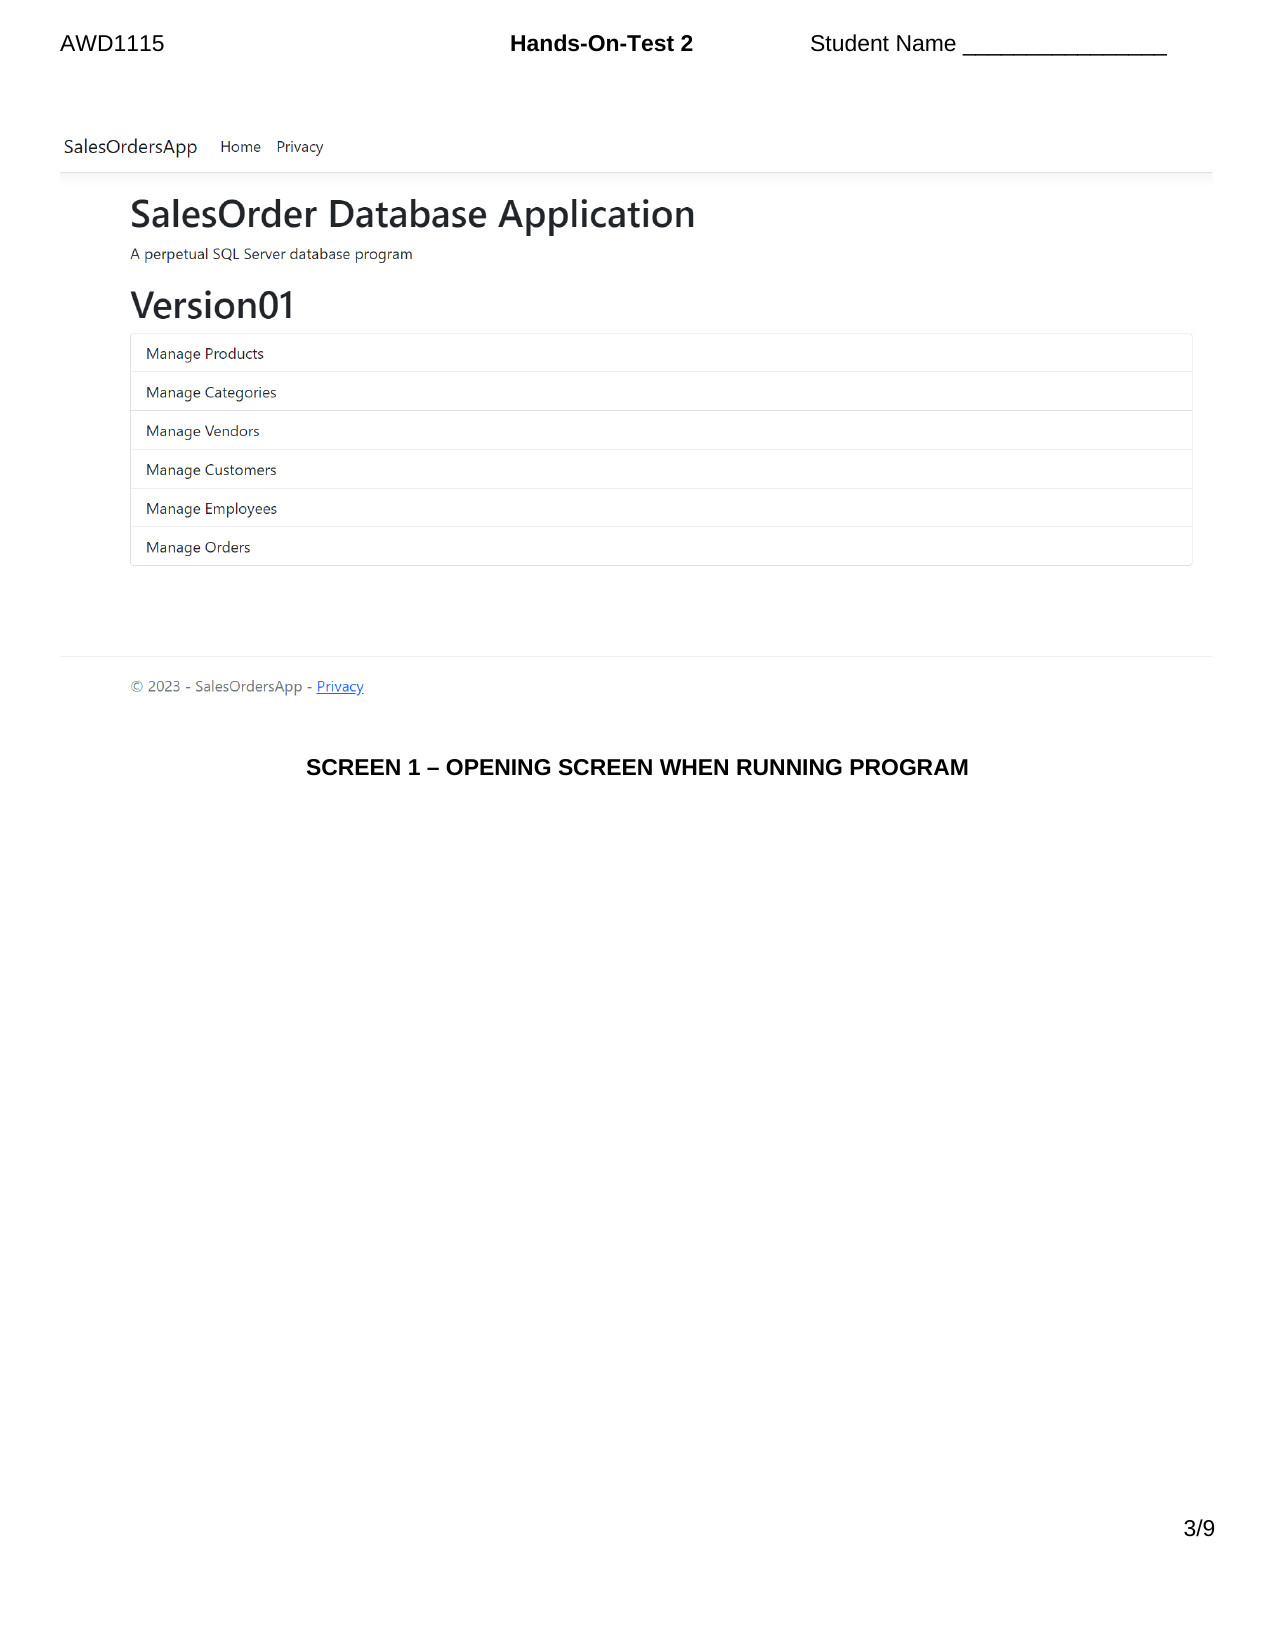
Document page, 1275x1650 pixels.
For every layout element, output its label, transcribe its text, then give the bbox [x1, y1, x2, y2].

text SCREEN 1 – OPENING SCREEN WHEN RUNNING PROGRAM [60, 754, 1215, 781]
picture [60, 130, 1213, 702]
